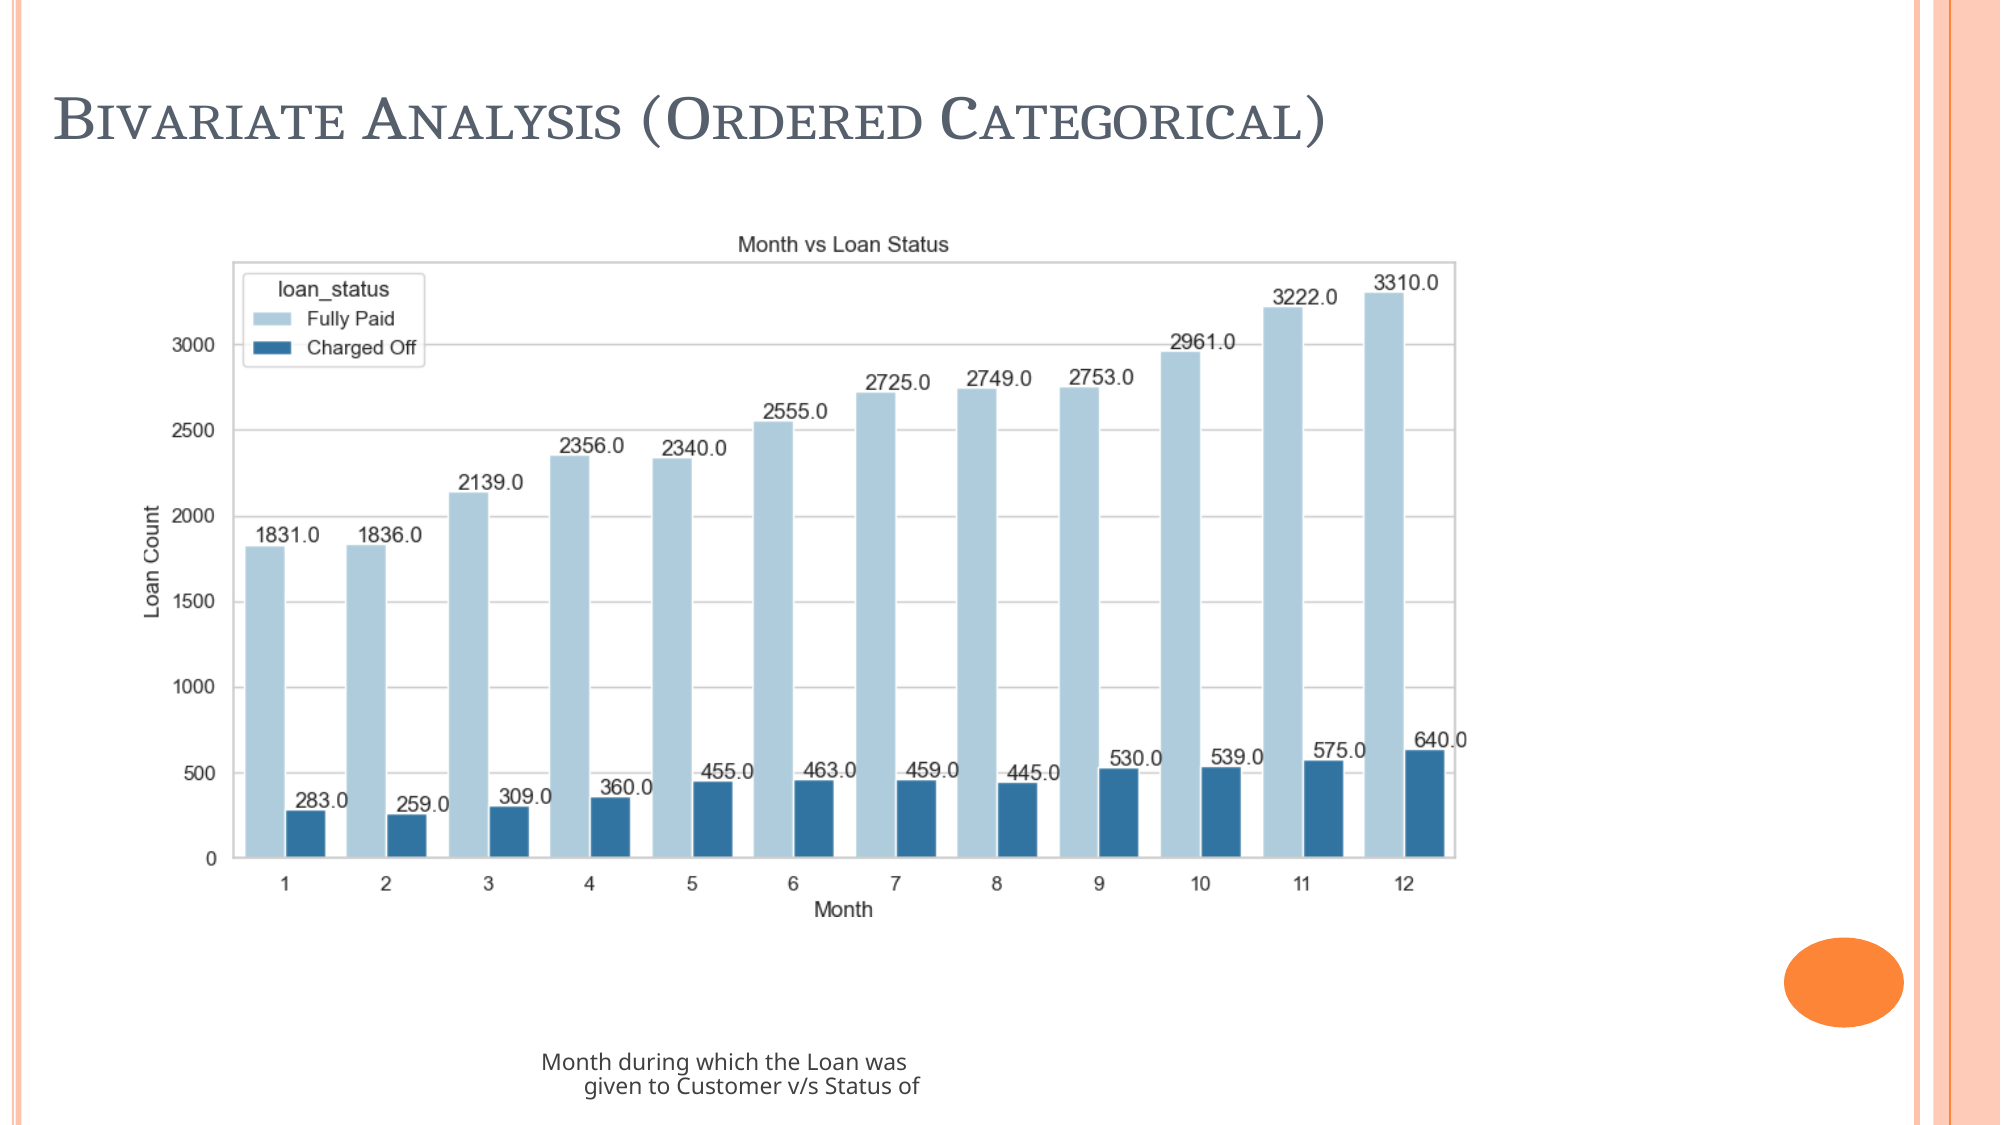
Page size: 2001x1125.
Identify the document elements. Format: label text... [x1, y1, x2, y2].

subtitle Bivariate Analysis (Ordered Categorical) [52, 83, 1710, 155]
picture [143, 235, 1467, 917]
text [541, 1050, 957, 1101]
